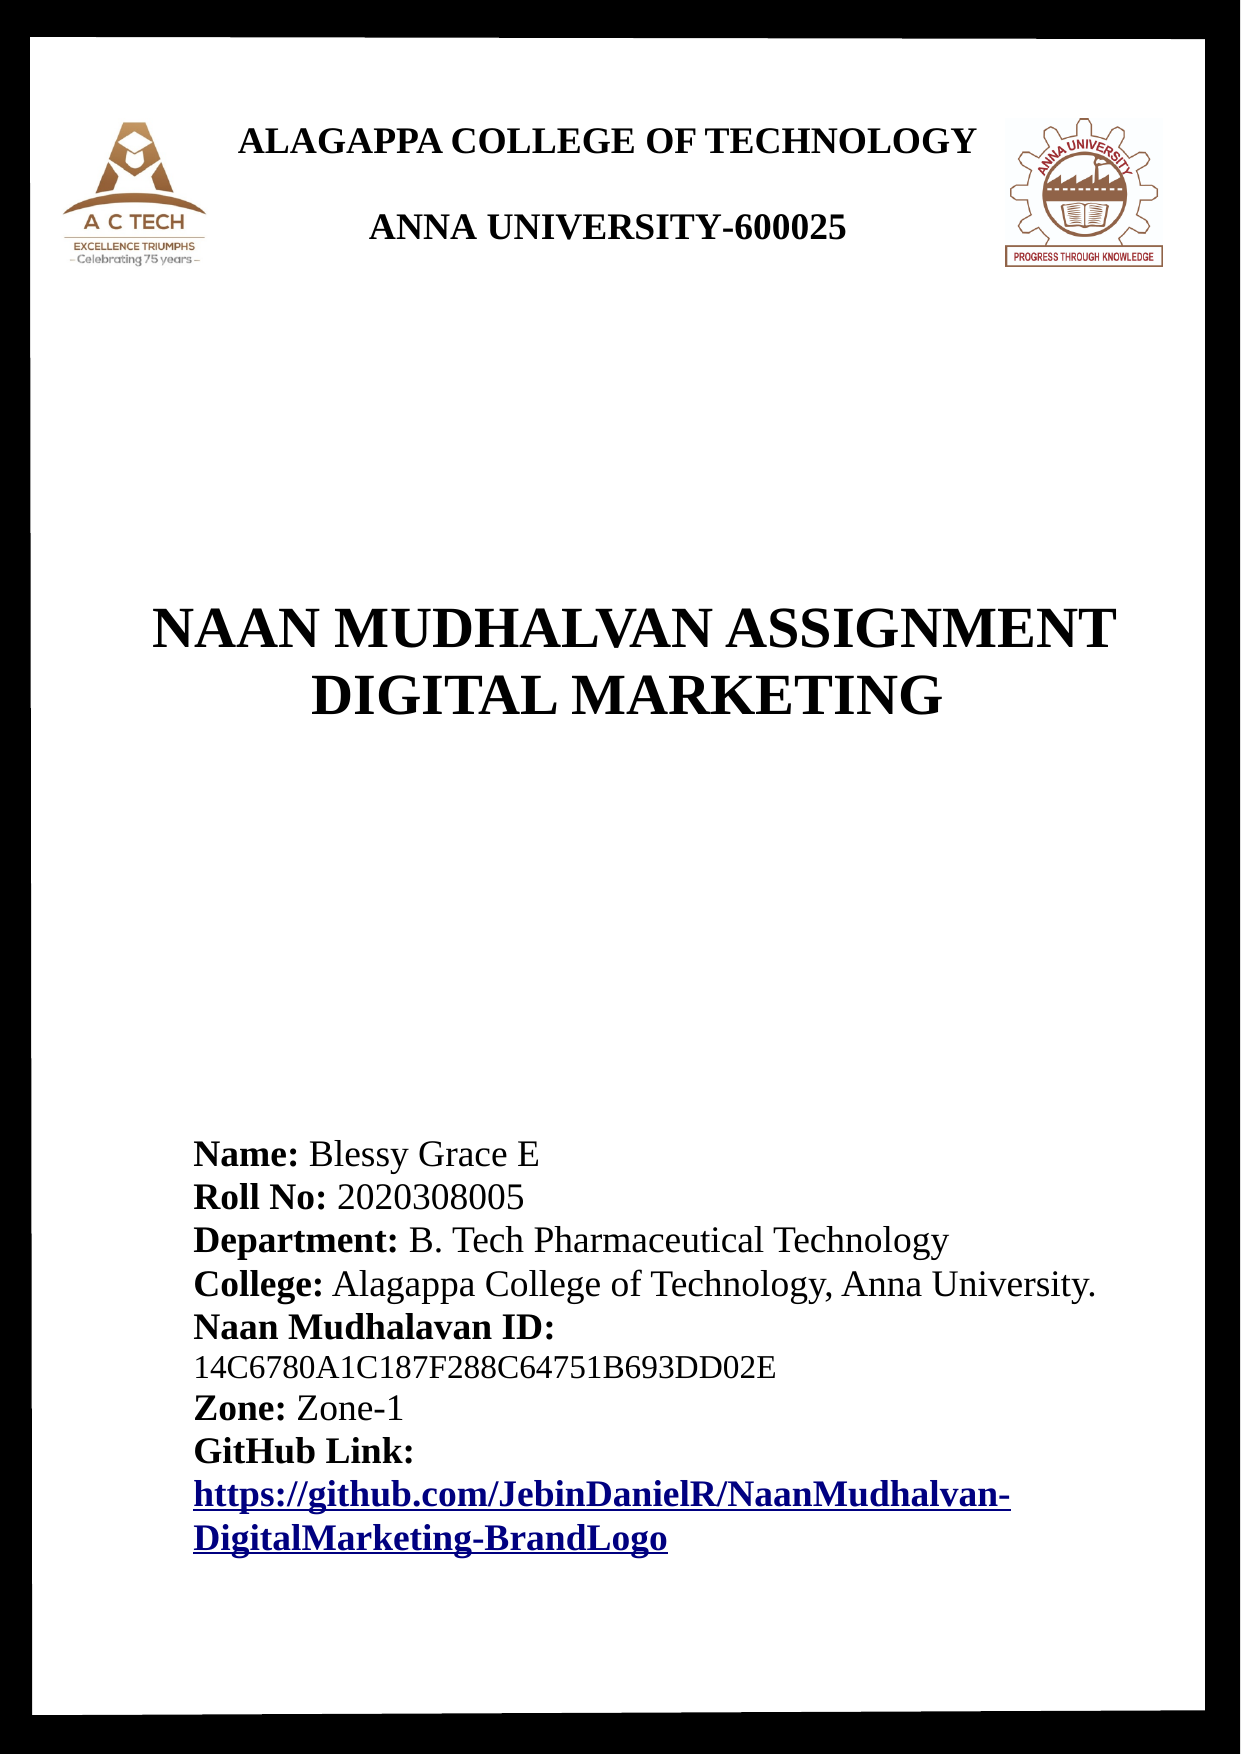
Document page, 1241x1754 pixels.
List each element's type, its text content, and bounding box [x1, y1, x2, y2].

text ANNA UNIVERSITY-600025 [211, 204, 1005, 247]
text Name: Blessy Grace E [193, 1132, 1122, 1175]
text GitHub Link: https://github.com/JebinDanielR/NaanMudhalvan-DigitalMarketing-BrandLogo [193, 1429, 1122, 1558]
text Zone: Zone-1 [193, 1386, 1122, 1429]
picture [56, 118, 211, 270]
text NAAN MUDHALVAN ASSIGNMENT [118, 592, 1122, 659]
picture [1005, 118, 1163, 267]
text DIGITAL MARKETING [118, 659, 1122, 727]
text Naan Mudhalavan ID: 14C6780A1C187F288C64751B693DD02E [193, 1304, 1122, 1386]
text College: Alagappa College of Technology, Anna University. [193, 1261, 1122, 1304]
text ALAGAPPA COLLEGE OF TECHNOLOGY [211, 118, 1005, 161]
text Department: B. Tech Pharmaceutical Technology [193, 1218, 1122, 1261]
text Roll No: 2020308005 [193, 1175, 1122, 1218]
